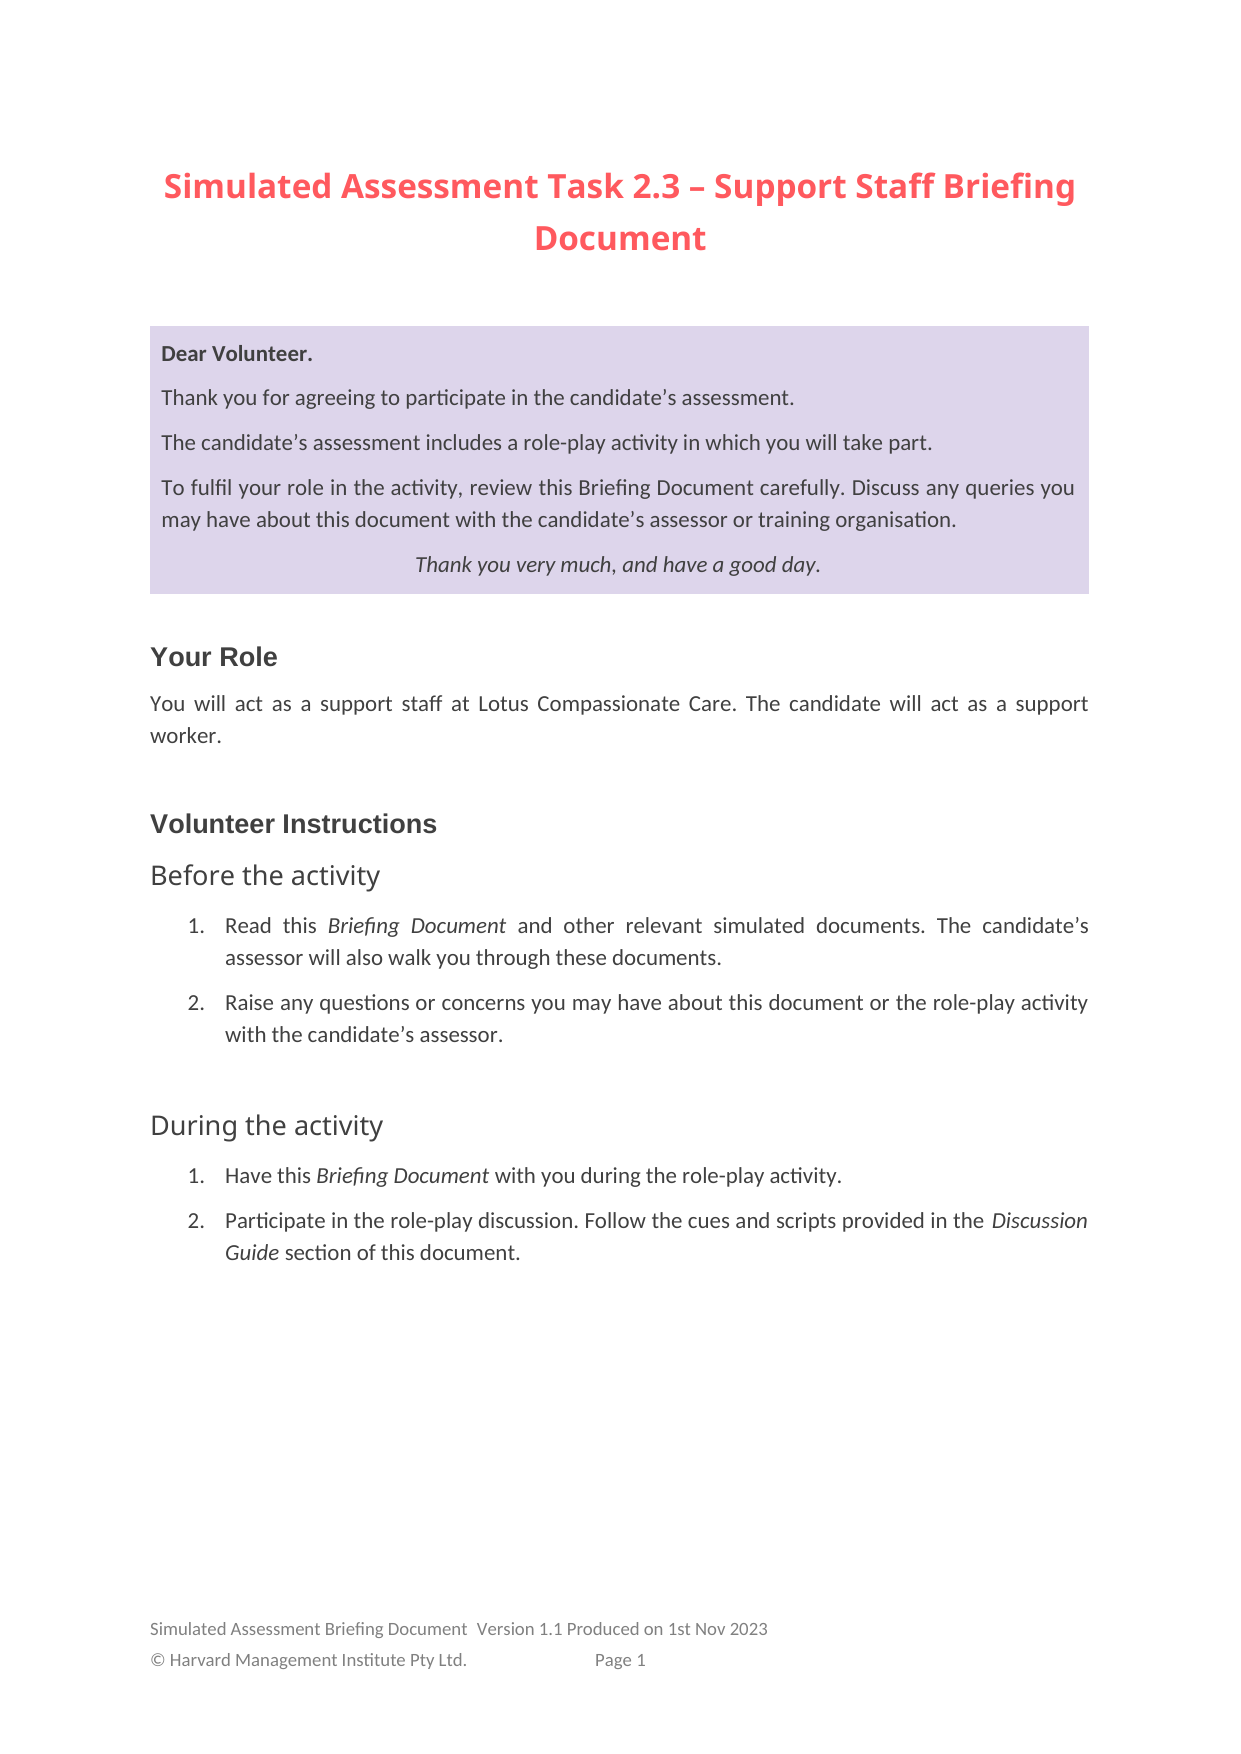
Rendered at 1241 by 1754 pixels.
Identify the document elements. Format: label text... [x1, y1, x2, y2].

list Read this Briefing Document and other relevant simulated documents. The candidate’s assessor will also walk you through these documents. [187, 911, 1090, 971]
subtitle Simulated Assessment Task 2.3 – Support Staff Briefing Document [150, 162, 1090, 260]
subtitle During the activity [150, 1107, 1090, 1143]
text You will act as a support staff at Lotus Compassionate Care. The candidate will act as a support worker. [150, 689, 1090, 749]
table_header Dear Volunteer. Thank you for agreeing to participate in the candidate’s assessment. The candidate’s assessment includes a role-play activity in which you will take part. To fulfil your role in the activity, review this Briefing Document carefully. Discuss any queries you may have about this document with the candidate’s assessor or training organisation. Thank you very much, and have a good day. [150, 326, 1089, 594]
list Raise any questions or concerns you may have about this document or the role-play activity with the candidate’s assessor. [187, 988, 1090, 1048]
subtitle Volunteer Instructions [150, 808, 1090, 839]
list Have this Briefing Document with you during the role-play activity. [187, 1162, 1090, 1189]
subtitle Your Role [150, 641, 1090, 672]
list Participate in the role-play discussion. Follow the cues and scripts provided in the Discussion Guide section of this document. [187, 1206, 1090, 1266]
subtitle Before the activity [150, 856, 1090, 893]
